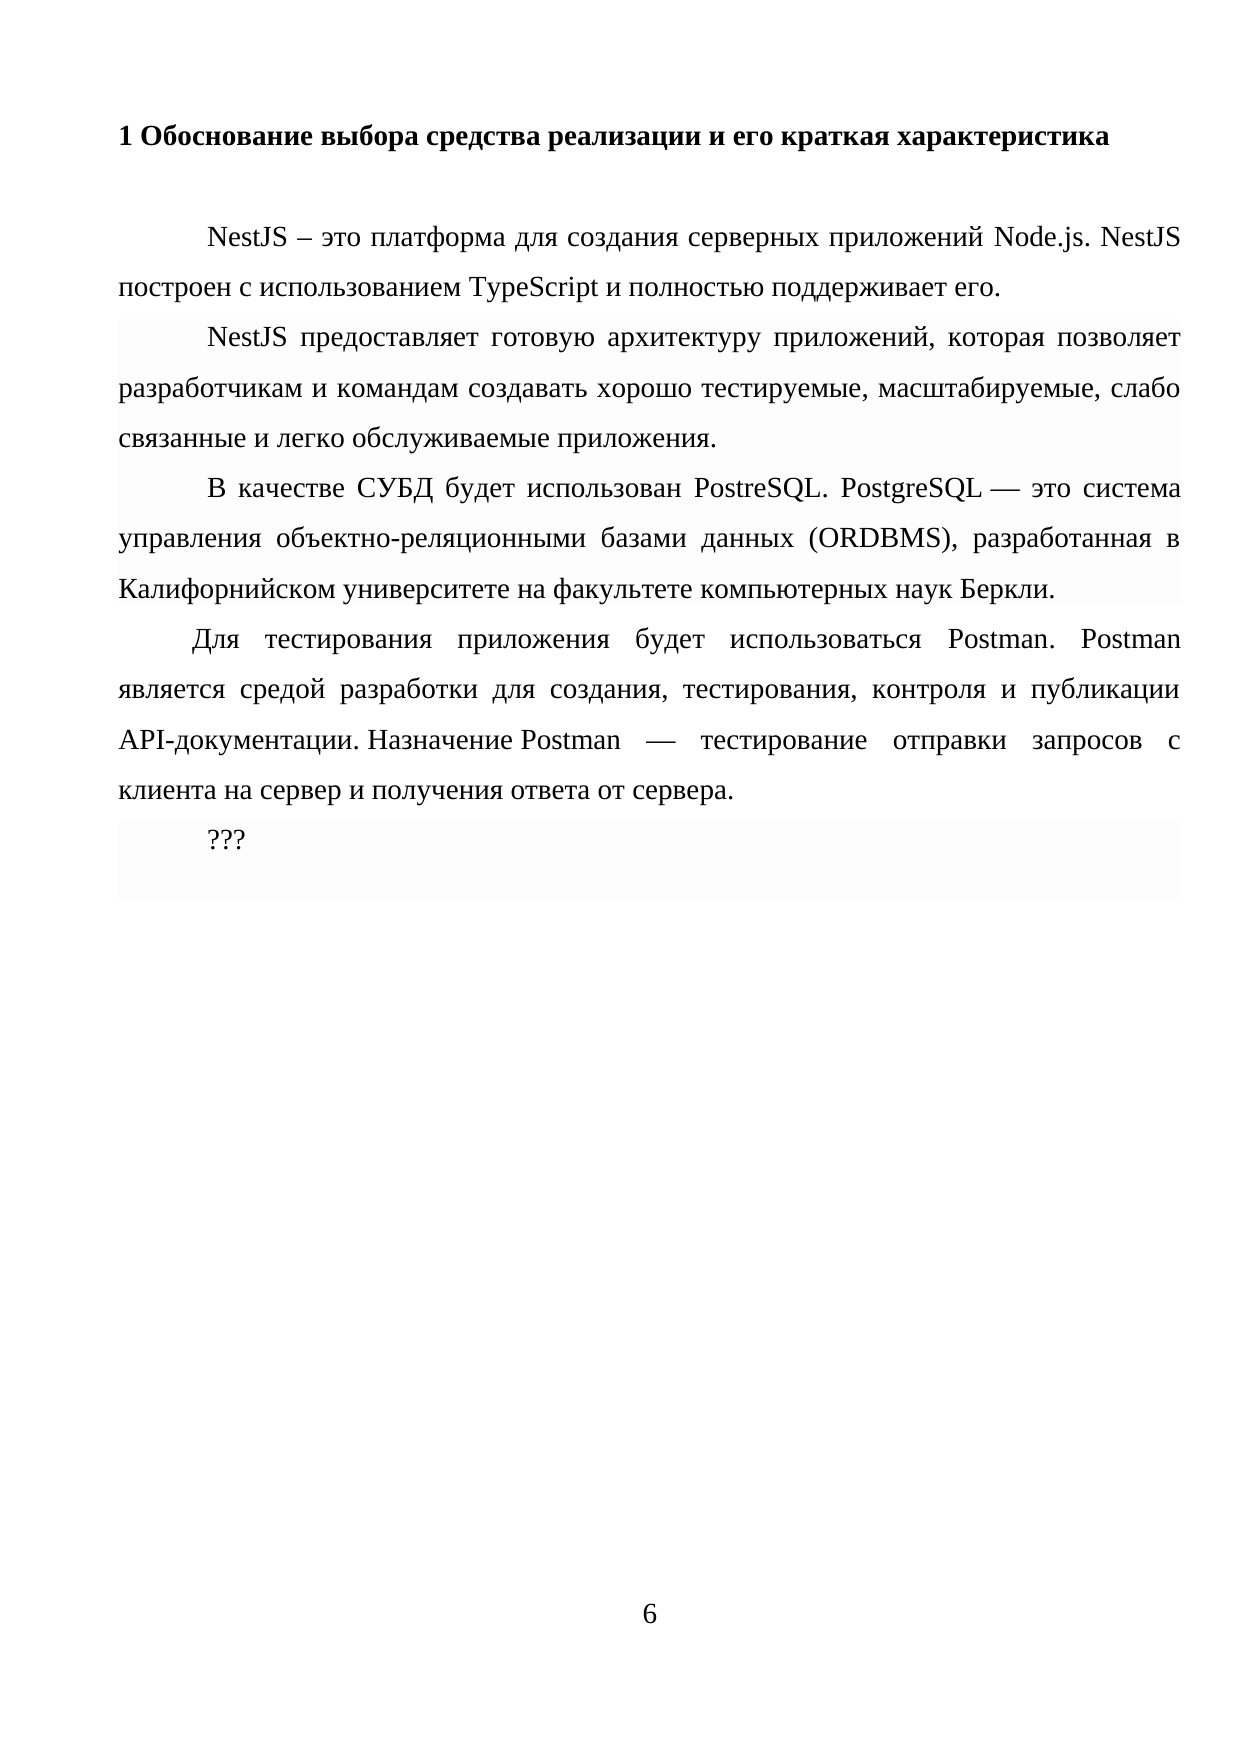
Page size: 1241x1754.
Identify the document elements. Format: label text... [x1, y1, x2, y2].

text NestJS – это платформа для создания серверных приложений Node.js. NestJS построен с использованием TypeScript и полностью поддерживает его. [118, 219, 1181, 303]
text Для тестирования приложения будет использоваться Postman. Postman является средой разработки для создания, тестирования, контроля и публикации API-документации. Назначение Postman — тестирование отправки запросов с клиента на сервер и получения ответа от сервера. [118, 621, 1181, 806]
text NestJS предоставляет готовую архитектуру приложений, которая позволяет разработчикам и командам создавать хорошо тестируемые, масштабируемые, слабо связанные и легко обслуживаемые приложения. [118, 319, 1181, 453]
text В качестве СУБД будет использован PostreSQL. PostgreSQL — это система управления объектно-реляционными базами данных (ORDBMS), разработанная в Калифорнийском университете на факультете компьютерных наук Беркли. [118, 470, 1181, 604]
text 1 Обоснование выбора средства реализации и его краткая характеристика [118, 118, 1181, 152]
text ??? [118, 822, 1181, 856]
